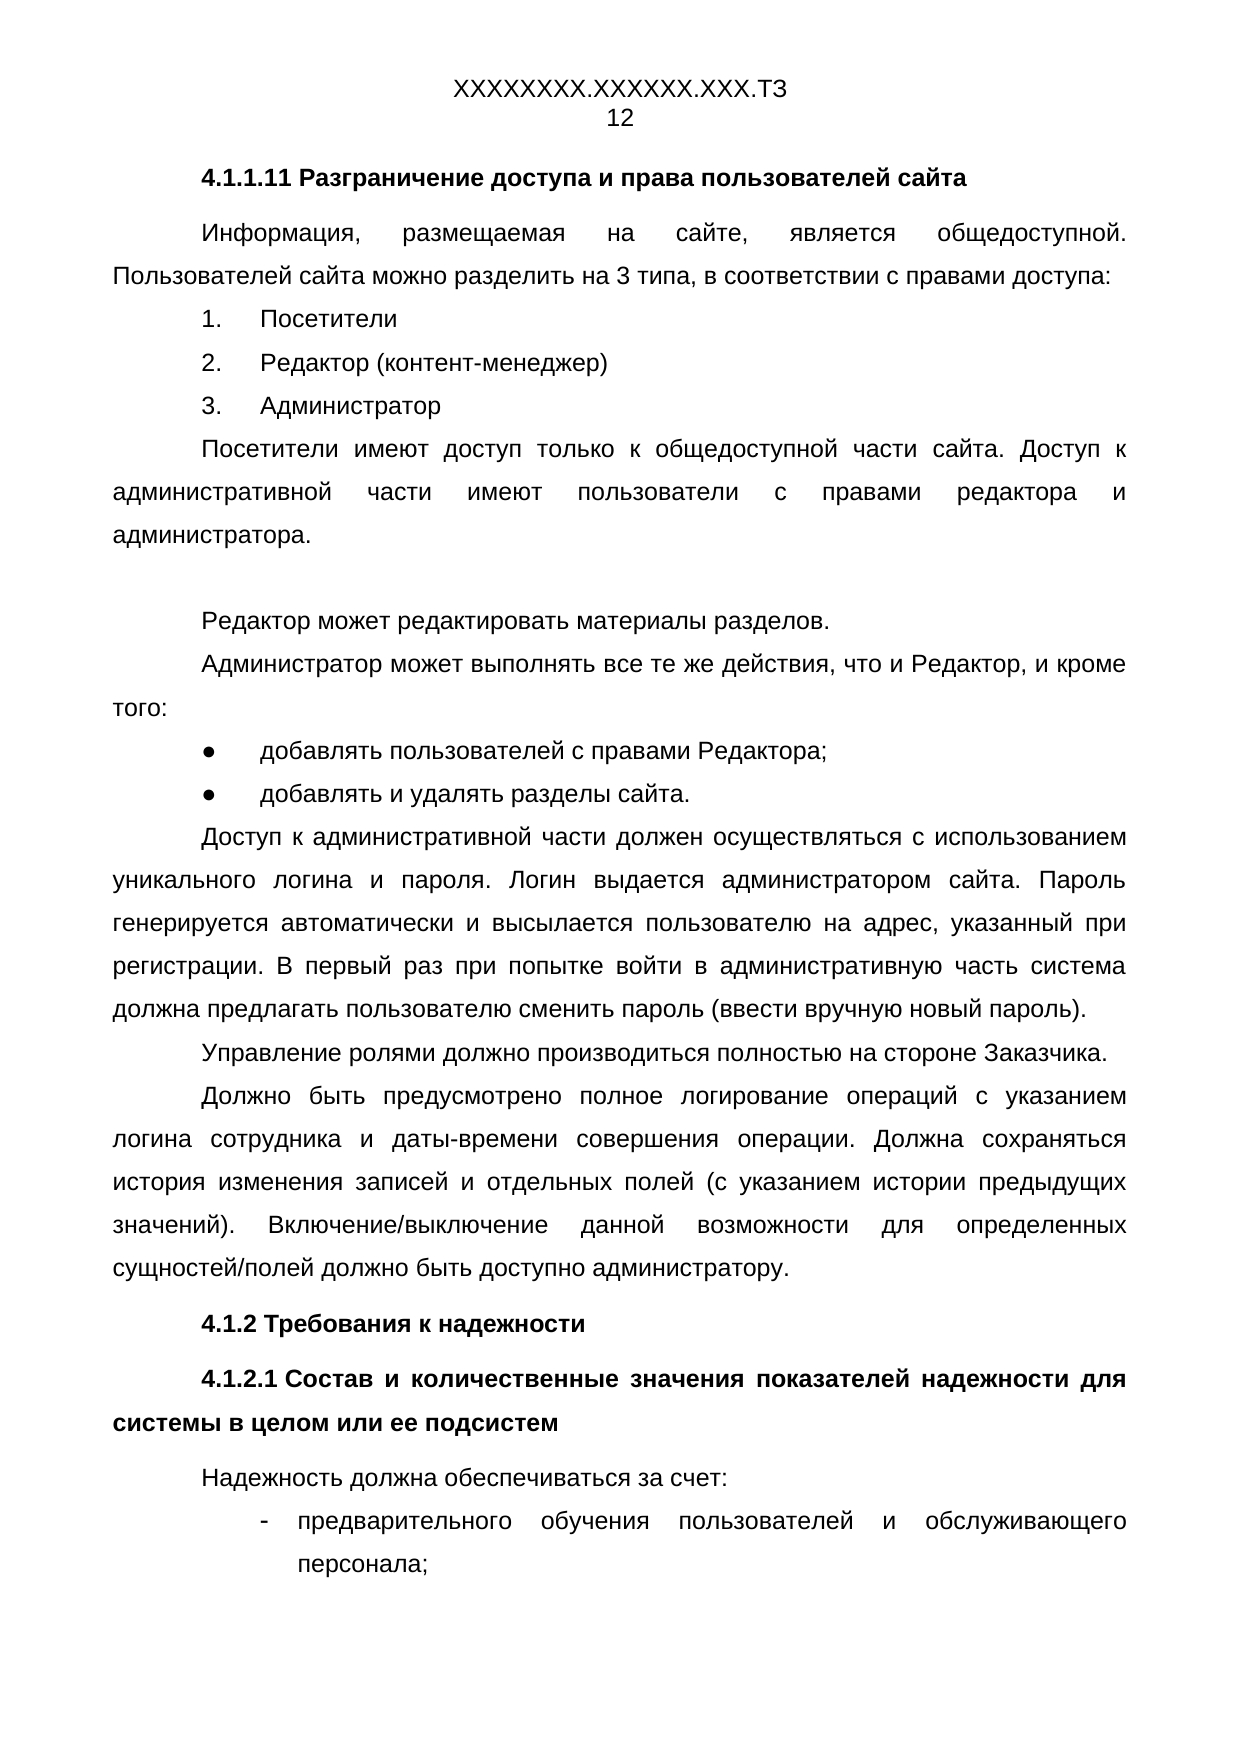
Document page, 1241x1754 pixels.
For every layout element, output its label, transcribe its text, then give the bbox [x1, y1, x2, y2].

text Состав и количественные значения показателей надежности для системы в целом или ее подсистем [112, 1364, 1128, 1436]
text Разграничение доступа и права пользователей сайта [112, 162, 1128, 191]
text 1. Посетители [112, 304, 1128, 333]
text Должно быть предусмотрено полное логирование операций с указанием логина сотрудника и даты-времени совершения операции. Должна сохраняться история изменения записей и отдельных полей (с указанием истории предыдущих значений). Включение/выключение данной возможности для определенных сущностей/полей должно быть доступно администратору. [112, 1081, 1128, 1282]
text Посетители имеют доступ только к общедоступной части сайта. Доступ к административной части имеют пользователи с правами редактора и администратора. [112, 434, 1128, 549]
text ● добавлять и удалять разделы сайта. [112, 779, 1128, 807]
text Управление ролями должно производиться полностью на стороне Заказчика. [112, 1037, 1128, 1066]
list предварительного обучения пользователей и обслуживающего персонала; [260, 1506, 1128, 1578]
text Администратор может выполнять все те же действия, что и Редактор, и кроме того: [112, 649, 1128, 721]
text 2. Редактор (контент-менеджер) [112, 347, 1128, 376]
text 3. Администратор [112, 391, 1128, 419]
text Информация, размещаемая на сайте, является общедоступной. Пользователей сайта можно разделить на 3 типа, в соответствии с правами доступа: [112, 218, 1128, 290]
text Доступ к административной части должен осуществляться с использованием уникального логина и пароля. Логин выдается администратором сайта. Пароль генерируется автоматически и высылается пользователю на адрес, указанный при регистрации. В первый раз при попытке войти в административную часть система должна предлагать пользователю сменить пароль (ввести вручную новый пароль). [112, 822, 1128, 1023]
text Требования к надежности [112, 1309, 1128, 1337]
text Редактор может редактировать материалы разделов. [112, 606, 1128, 635]
text ● добавлять пользователей с правами Редактора; [112, 736, 1128, 764]
text Надежность должна обеспечиваться за счет: [112, 1463, 1128, 1492]
